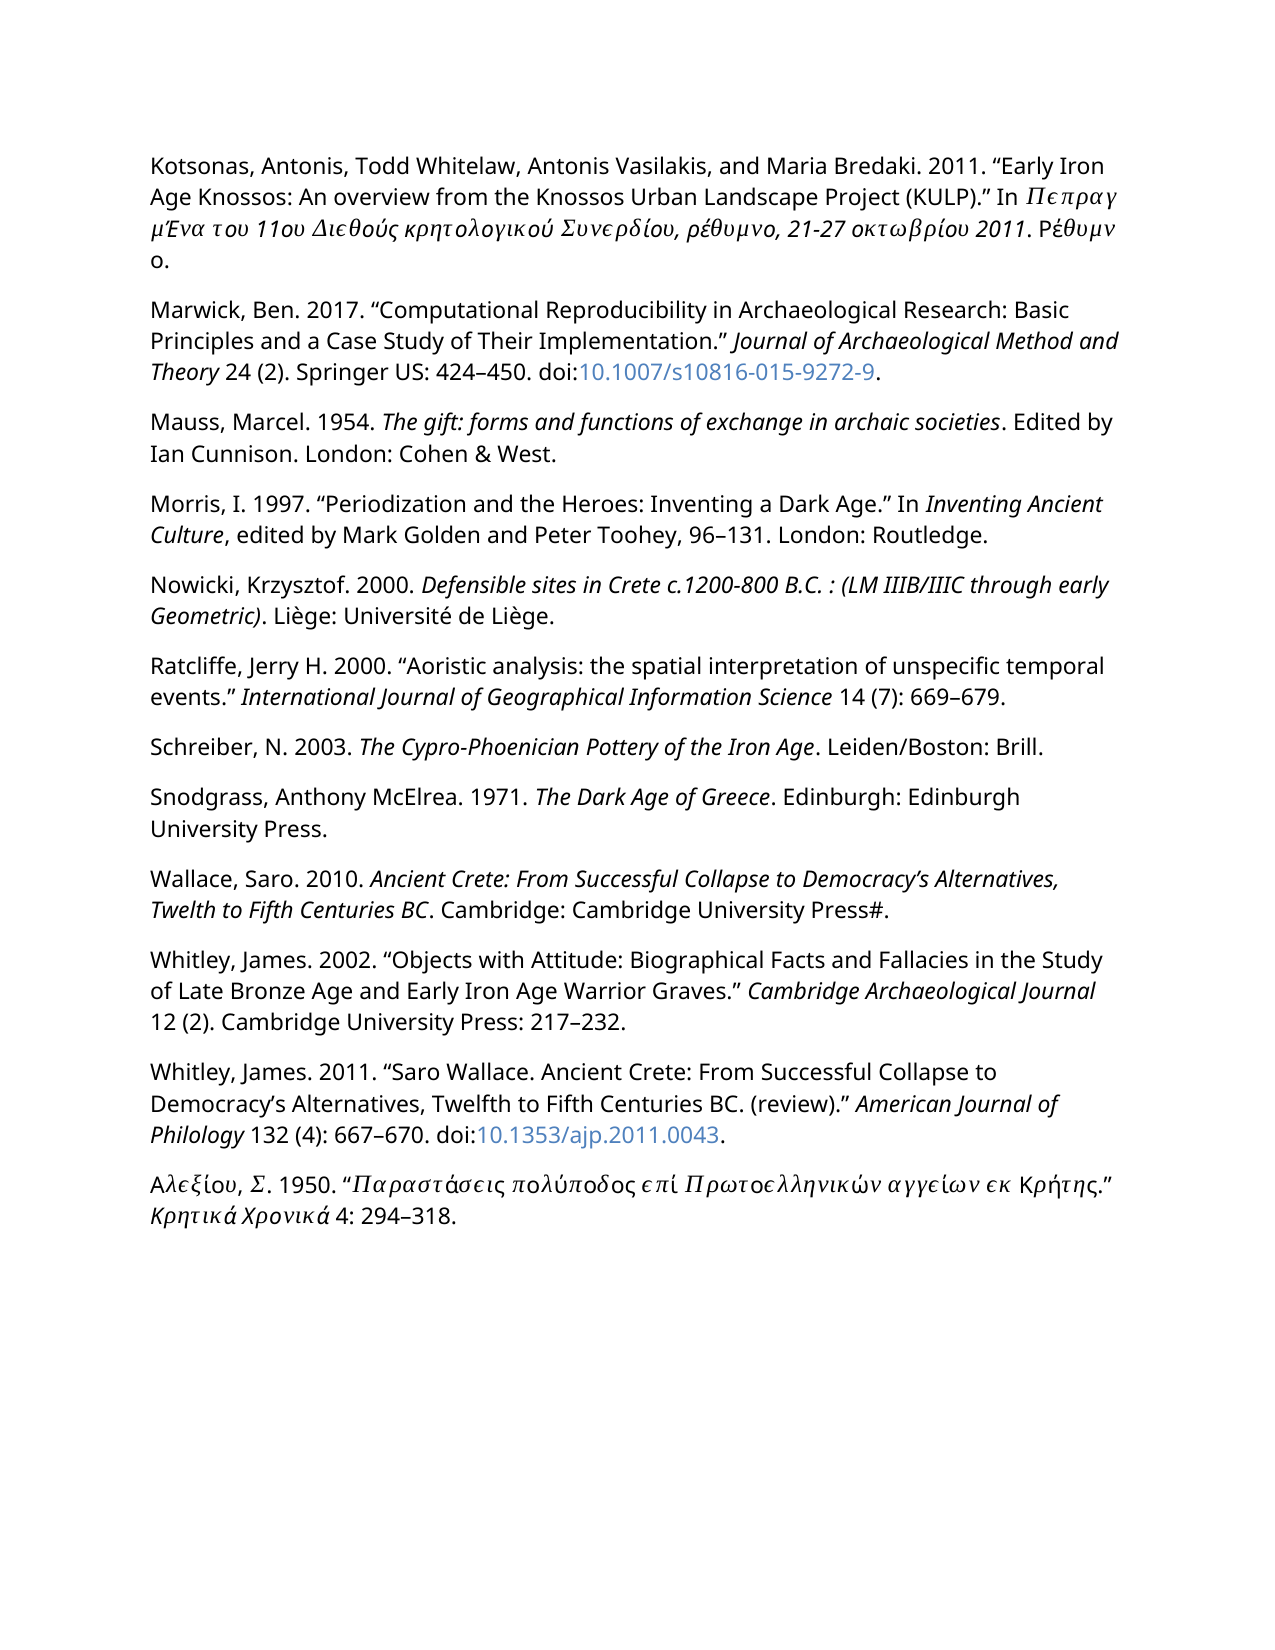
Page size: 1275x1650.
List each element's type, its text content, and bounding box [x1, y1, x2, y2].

text Ratcliffe, Jerry H. 2000. “Aoristic analysis: the spatial interpretation of unspecific temporal events.” International Journal of Geographical Information Science 14 (7): 669–679. [150, 650, 1125, 712]
text Whitley, James. 2002. “Objects with Attitude: Biographical Facts and Fallacies in the Study of Late Bronze Age and Early Iron Age Warrior Graves.” Cambridge Archaeological Journal 12 (2). Cambridge University Press: 217–232. [150, 944, 1125, 1037]
text Αίο, . 1950. “άς ούοος ί οώ ί Κής.” Κά Χοά 4: 294–318. [150, 1169, 1125, 1231]
text Snodgrass, Anthony McElrea. 1971. The Dark Age of Greece. Edinburgh: Edinburgh University Press. [150, 781, 1125, 844]
text Wallace, Saro. 2010. Ancient Crete: From Successful Collapse to Democracy’s Alternatives, Twelth to Fifth Centuries BC. Cambridge: Cambridge University Press#. [150, 862, 1125, 925]
text Schreiber, N. 2003. The Cypro-Phoenician Pottery of the Iron Age. Leiden/Boston: Brill. [150, 731, 1125, 762]
text Whitley, James. 2011. “Saro Wallace. Ancient Crete: From Successful Collapse to Democracy’s Alternatives, Twelfth to Fifth Centuries BC. (review).” American Journal of Philology 132 (4): 667–670. doi:10.1353/ajp.2011.0043. [150, 1056, 1125, 1150]
text Mauss, Marcel. 1954. The gift: forms and functions of exchange in archaic societies. Edited by Ian Cunnison. London: Cohen & West. [150, 406, 1125, 469]
text Nowicki, Krzysztof. 2000. Defensible sites in Crete c.1200-800 B.C. : (LM IIIB/IIIC through early Geometric). Liège: Université de Liège. [150, 569, 1125, 631]
